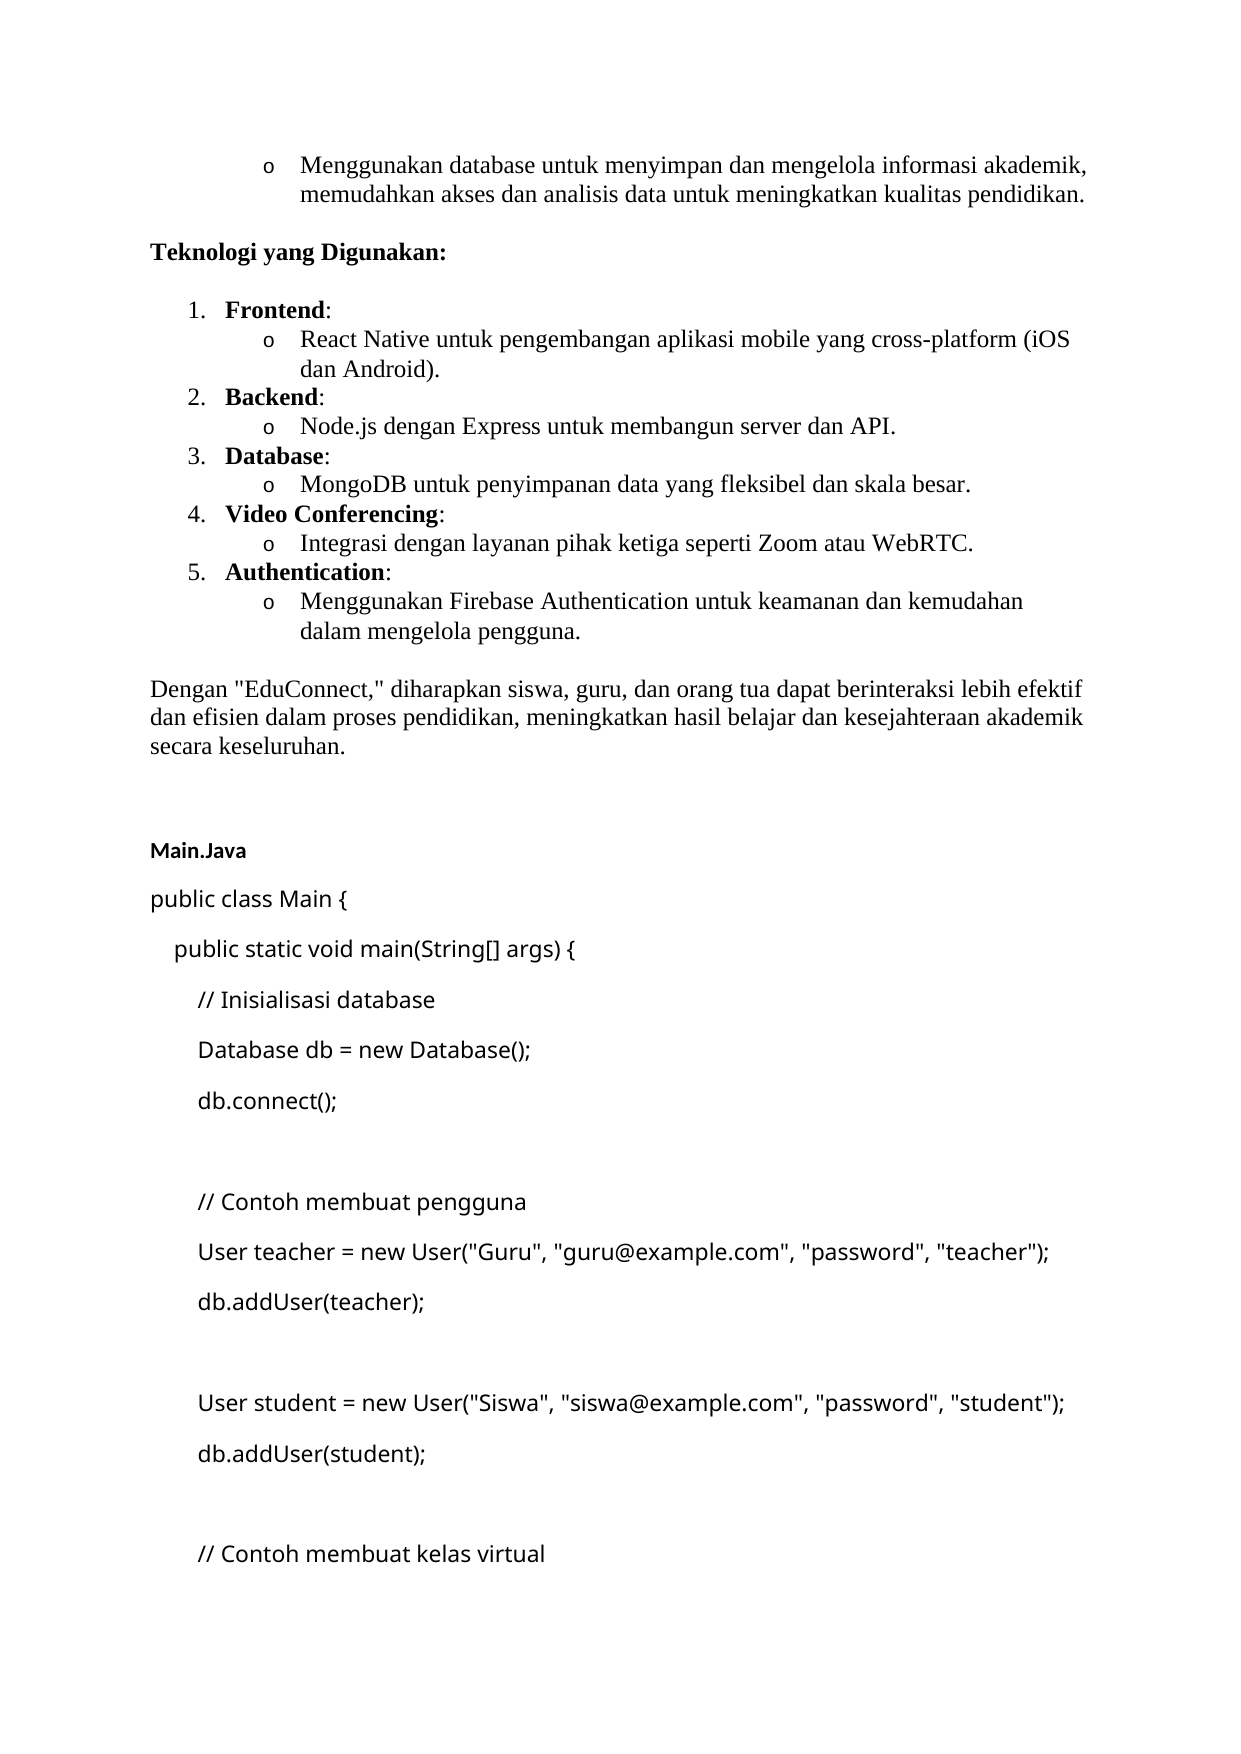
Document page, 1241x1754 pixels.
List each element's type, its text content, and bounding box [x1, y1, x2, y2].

text Main.Java [150, 836, 1090, 864]
text Dengan "EduConnect," diharapkan siswa, guru, dan orang tua dapat berinteraksi lebih efektif dan efisien dalam proses pendidikan, meningkatkan hasil belajar dan kesejahteraan akademik secara keseluruhan. [150, 674, 1090, 760]
text public class Main { [150, 883, 1090, 914]
text Database db = new Database(); [150, 1034, 1090, 1065]
list Menggunakan Firebase Authentication untuk keamanan dan kemudahan dalam mengelola pengguna. [262, 586, 1090, 644]
list Frontend: [187, 295, 1090, 324]
list Backend: [187, 382, 1090, 411]
list MongoDB untuk penyimpanan data yang fleksibel dan skala besar. [262, 469, 1090, 499]
text Teknologi yang Digunakan: [150, 237, 1090, 266]
text // Contoh membuat pengguna [150, 1185, 1090, 1217]
text User student = new User("Siswa", "siswa@example.com", "password", "student"); [150, 1387, 1090, 1418]
text // Inisialisasi database [150, 984, 1090, 1015]
list Database: [187, 441, 1090, 469]
text db.addUser(teacher); [150, 1286, 1090, 1317]
text db.addUser(student); [150, 1437, 1090, 1469]
list Node.js dengan Express untuk membangun server dan API. [262, 411, 1090, 441]
list Menggunakan database untuk menyimpan dan mengelola informasi akademik, memudahkan akses dan analisis data untuk meningkatkan kualitas pendidikan. [262, 150, 1090, 208]
text // Contoh membuat kelas virtual [150, 1538, 1090, 1569]
list Video Conferencing: [187, 499, 1090, 528]
list Integrasi dengan layanan pihak ketiga seperti Zoom atau WebRTC. [262, 528, 1090, 557]
list React Native untuk pengembangan aplikasi mobile yang cross-platform (iOS dan Android). [262, 324, 1090, 382]
text public static void main(String[] args) { [150, 933, 1090, 964]
list Authentication: [187, 557, 1090, 586]
text User teacher = new User("Guru", "guru@example.com", "password", "teacher"); [150, 1236, 1090, 1267]
text db.connect(); [150, 1084, 1090, 1116]
